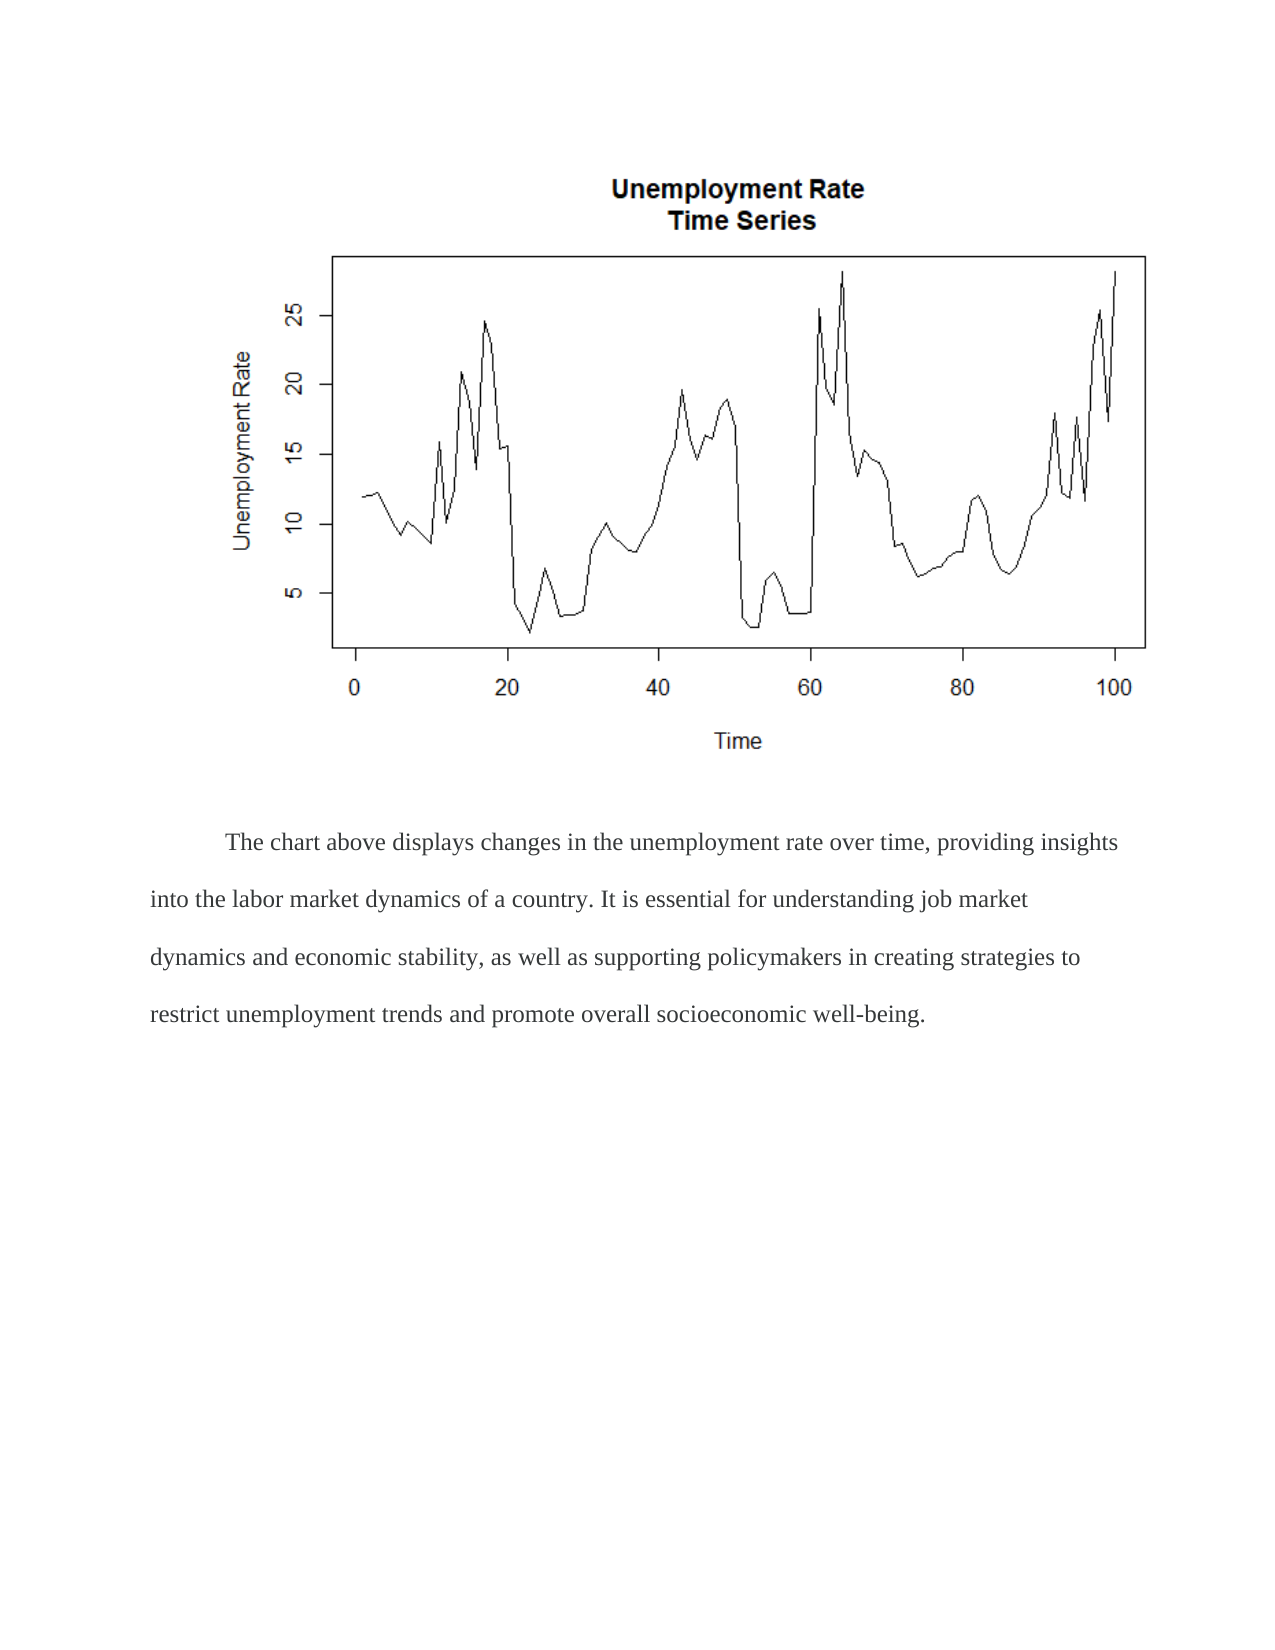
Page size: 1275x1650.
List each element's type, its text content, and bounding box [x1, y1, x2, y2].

text The chart above displays changes in the unemployment rate over time, providing insights into the labor market dynamics of a country. It is essential for understanding job market dynamics and economic stability, as well as supporting policymakers in creating strategies to restrict unemployment trends and promote overall socioeconomic well-being. [150, 827, 1125, 1028]
picture [225, 150, 1200, 782]
